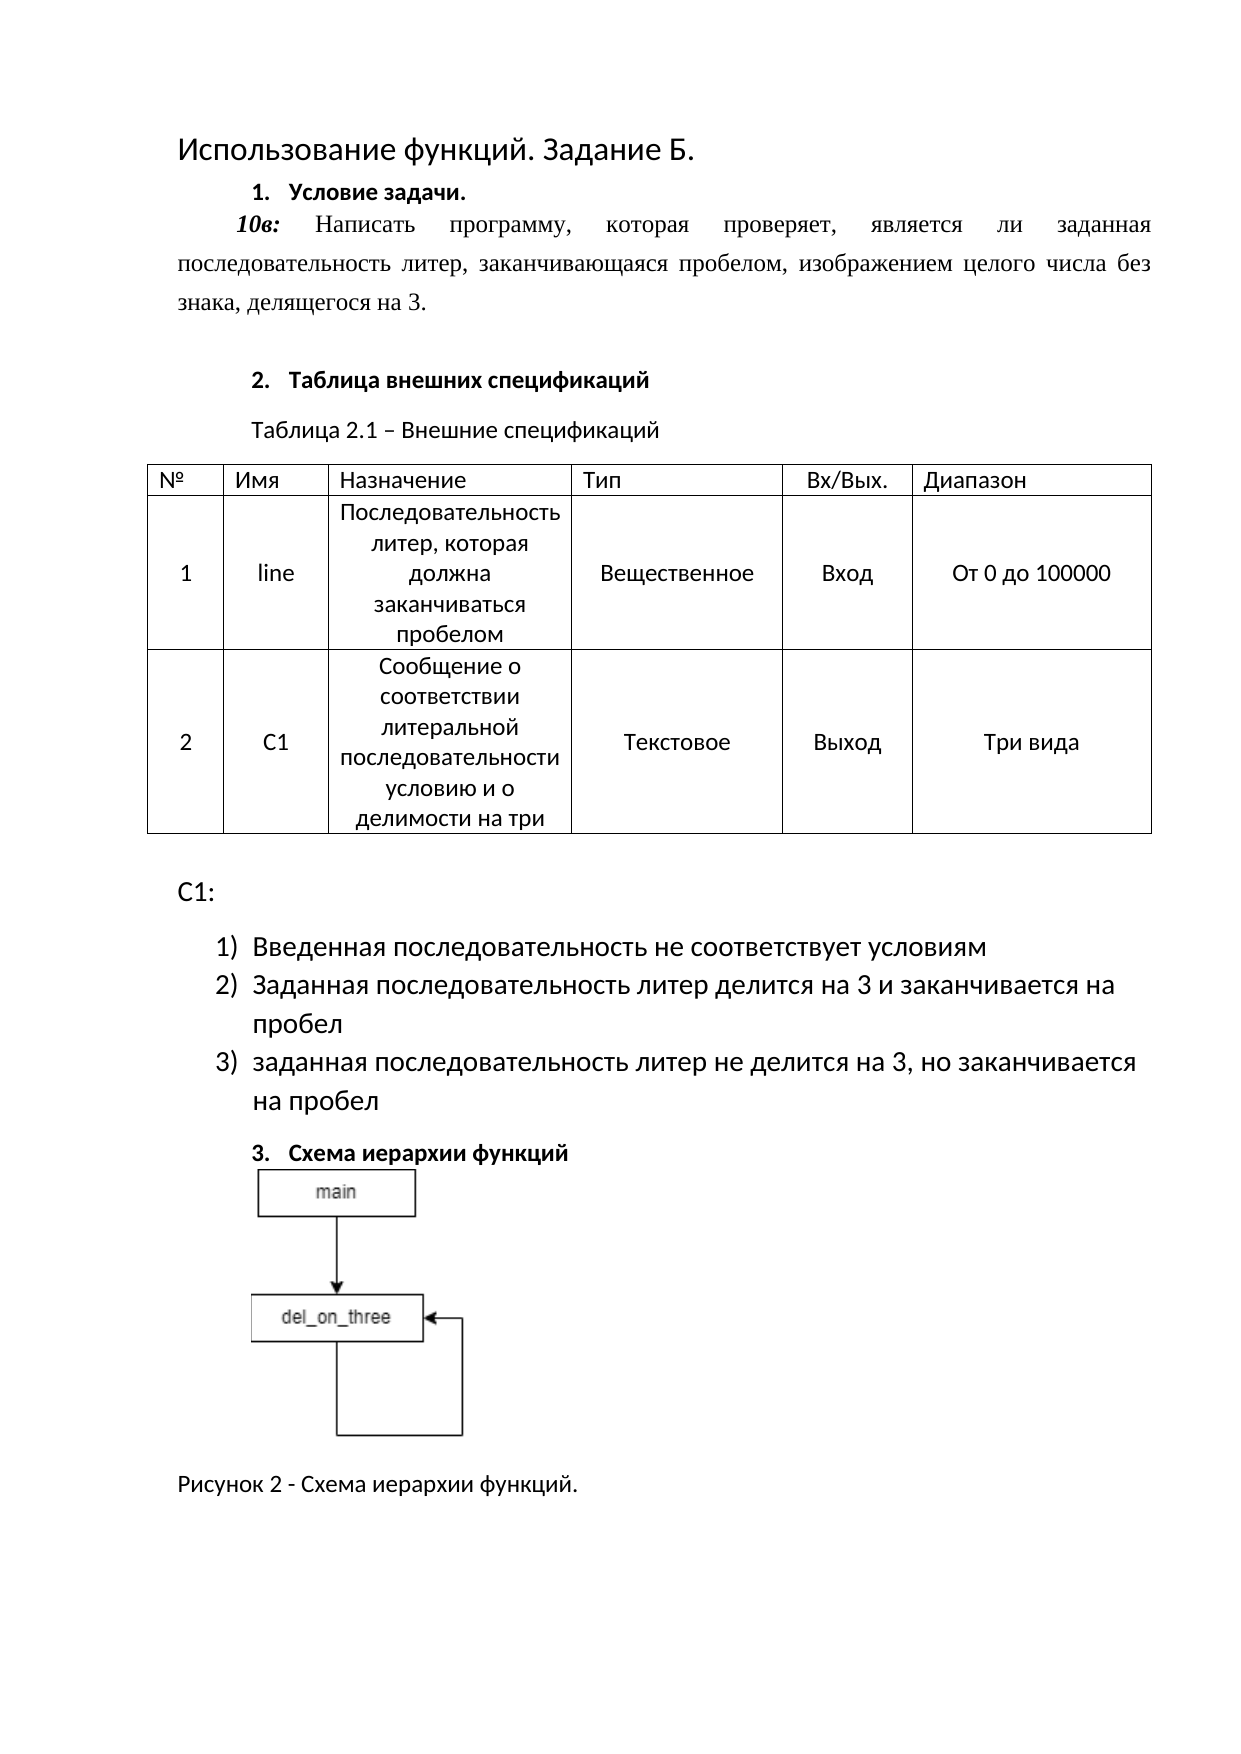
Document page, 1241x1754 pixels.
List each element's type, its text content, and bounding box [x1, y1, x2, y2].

table_cell Текстовое [572, 650, 782, 833]
list Заданная последовательность литер делится на 3 и заканчивается на пробел [215, 966, 1152, 1040]
table_header Диапазон [913, 465, 1151, 495]
table_header Тип [572, 465, 782, 495]
table_cell Три вида [913, 650, 1151, 833]
subtitle Схема иерархии функций [251, 1137, 1152, 1167]
table_cell От 0 до 100000 [913, 496, 1151, 649]
table_cell С1 [224, 650, 328, 833]
list Таблица внешних спецификаций [251, 364, 1152, 395]
picture [251, 1169, 476, 1449]
text Таблица 2.1 – Внешние спецификаций [177, 414, 1152, 444]
table_cell Выход [783, 650, 912, 833]
text Рисунок 2 - Схема иерархии функций. [177, 1468, 1152, 1498]
table_header Имя [224, 465, 328, 495]
table_header № [148, 465, 223, 495]
text С1: [177, 873, 1152, 908]
list Введенная последовательность не соответствует условиям [215, 928, 1152, 963]
table_cell Сообщение о соответствии литеральной последовательности условию и о делимости на три [329, 650, 571, 833]
table_cell 2 [148, 650, 223, 833]
subtitle Использование функций. Задание Б. [177, 128, 1152, 169]
table_header Вх/Вых. [783, 465, 912, 495]
text 10в: Написать программу, которая проверяет, является ли заданная последовательность литер, заканчивающаяся пробелом, изображением целого числа без знака, делящегося на 3. [177, 209, 1152, 316]
table_cell 1 [148, 496, 223, 649]
list заданная последовательность литер не делится на 3, но заканчивается на пробел [215, 1043, 1152, 1117]
table_cell line [224, 496, 328, 649]
table_cell Вещественное [572, 496, 782, 649]
subtitle Условие задачи. [251, 177, 1152, 207]
table_cell Последовательность литер, которая должна заканчиваться пробелом [329, 496, 571, 649]
table_cell Вход [783, 496, 912, 649]
table_header Назначение [329, 465, 571, 495]
